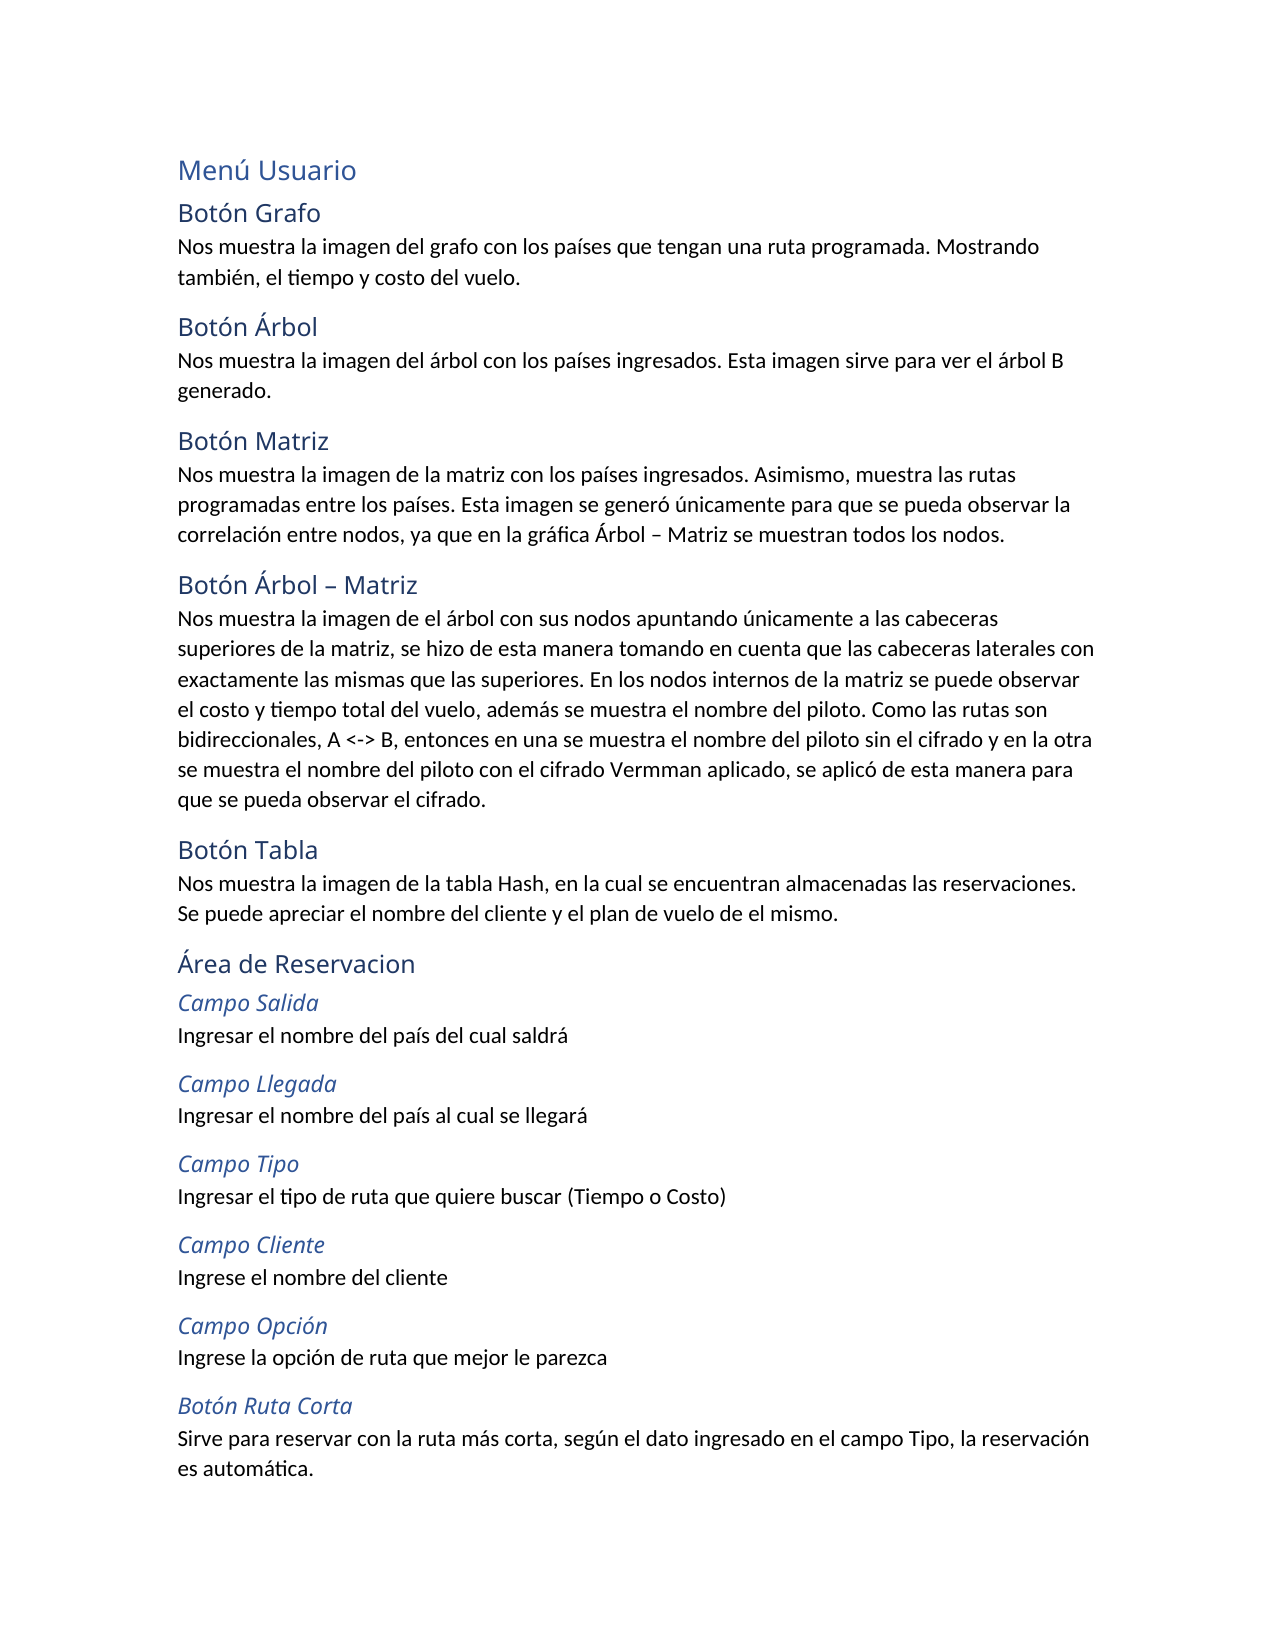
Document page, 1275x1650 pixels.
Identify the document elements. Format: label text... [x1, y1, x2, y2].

text Nos muestra la imagen de el árbol con sus nodos apuntando únicamente a las cabeceras superiores de la matriz, se hizo de esta manera tomando en cuenta que las cabeceras laterales con exactamente las mismas que las superiores. En los nodos internos de la matriz se puede observar el costo y tiempo total del vuelo, además se muestra el nombre del piloto. Como las rutas son bidireccionales, A <-> B, entonces en una se muestra el nombre del piloto sin el cifrado y en la otra se muestra el nombre del piloto con el cifrado Vermman aplicado, se aplicó de esta manera para que se pueda observar el cifrado. [177, 604, 1098, 813]
text Ingresar el nombre del país al cual se llegará [177, 1102, 1098, 1129]
subtitle Campo Llegada [177, 1068, 1098, 1099]
subtitle Botón Tabla [177, 832, 1098, 866]
text Ingrese la opción de ruta que mejor le parezca [177, 1343, 1098, 1371]
subtitle Botón Ruta Corta [177, 1390, 1098, 1422]
text Ingresar el tipo de ruta que quiere buscar (Tiempo o Costo) [177, 1182, 1098, 1210]
text Nos muestra la imagen de la matriz con los países ingresados. Asimismo, muestra las rutas programadas entre los países. Esta imagen se generó únicamente para que se pueda observar la correlación entre nodos, ya que en la gráfica Árbol – Matriz se muestran todos los nodos. [177, 460, 1098, 549]
text Ingresar el nombre del país del cual saldrá [177, 1021, 1098, 1049]
subtitle Botón Matriz [177, 423, 1098, 457]
text Sirve para reservar con la ruta más corta, según el dato ingresado en el campo Tipo, la reservación es automática. [177, 1424, 1098, 1482]
subtitle Menú Usuario [177, 152, 1098, 189]
subtitle Botón Grafo [177, 196, 1098, 230]
subtitle Campo Tipo [177, 1148, 1098, 1180]
subtitle Botón Árbol [177, 309, 1098, 344]
subtitle Botón Árbol – Matriz [177, 567, 1098, 602]
text Ingrese el nombre del cliente [177, 1263, 1098, 1291]
subtitle Campo Opción [177, 1310, 1098, 1341]
text Nos muestra la imagen de la tabla Hash, en la cual se encuentran almacenadas las reservaciones. Se puede apreciar el nombre del cliente y el plan de vuelo de el mismo. [177, 869, 1098, 927]
text Nos muestra la imagen del grafo con los países que tengan una ruta programada. Mostrando también, el tiempo y costo del vuelo. [177, 232, 1098, 291]
subtitle Campo Cliente [177, 1229, 1098, 1260]
subtitle Área de Reservacion [177, 946, 1098, 980]
subtitle Campo Salida [177, 987, 1098, 1018]
text Nos muestra la imagen del árbol con los países ingresados. Esta imagen sirve para ver el árbol B generado. [177, 346, 1098, 404]
